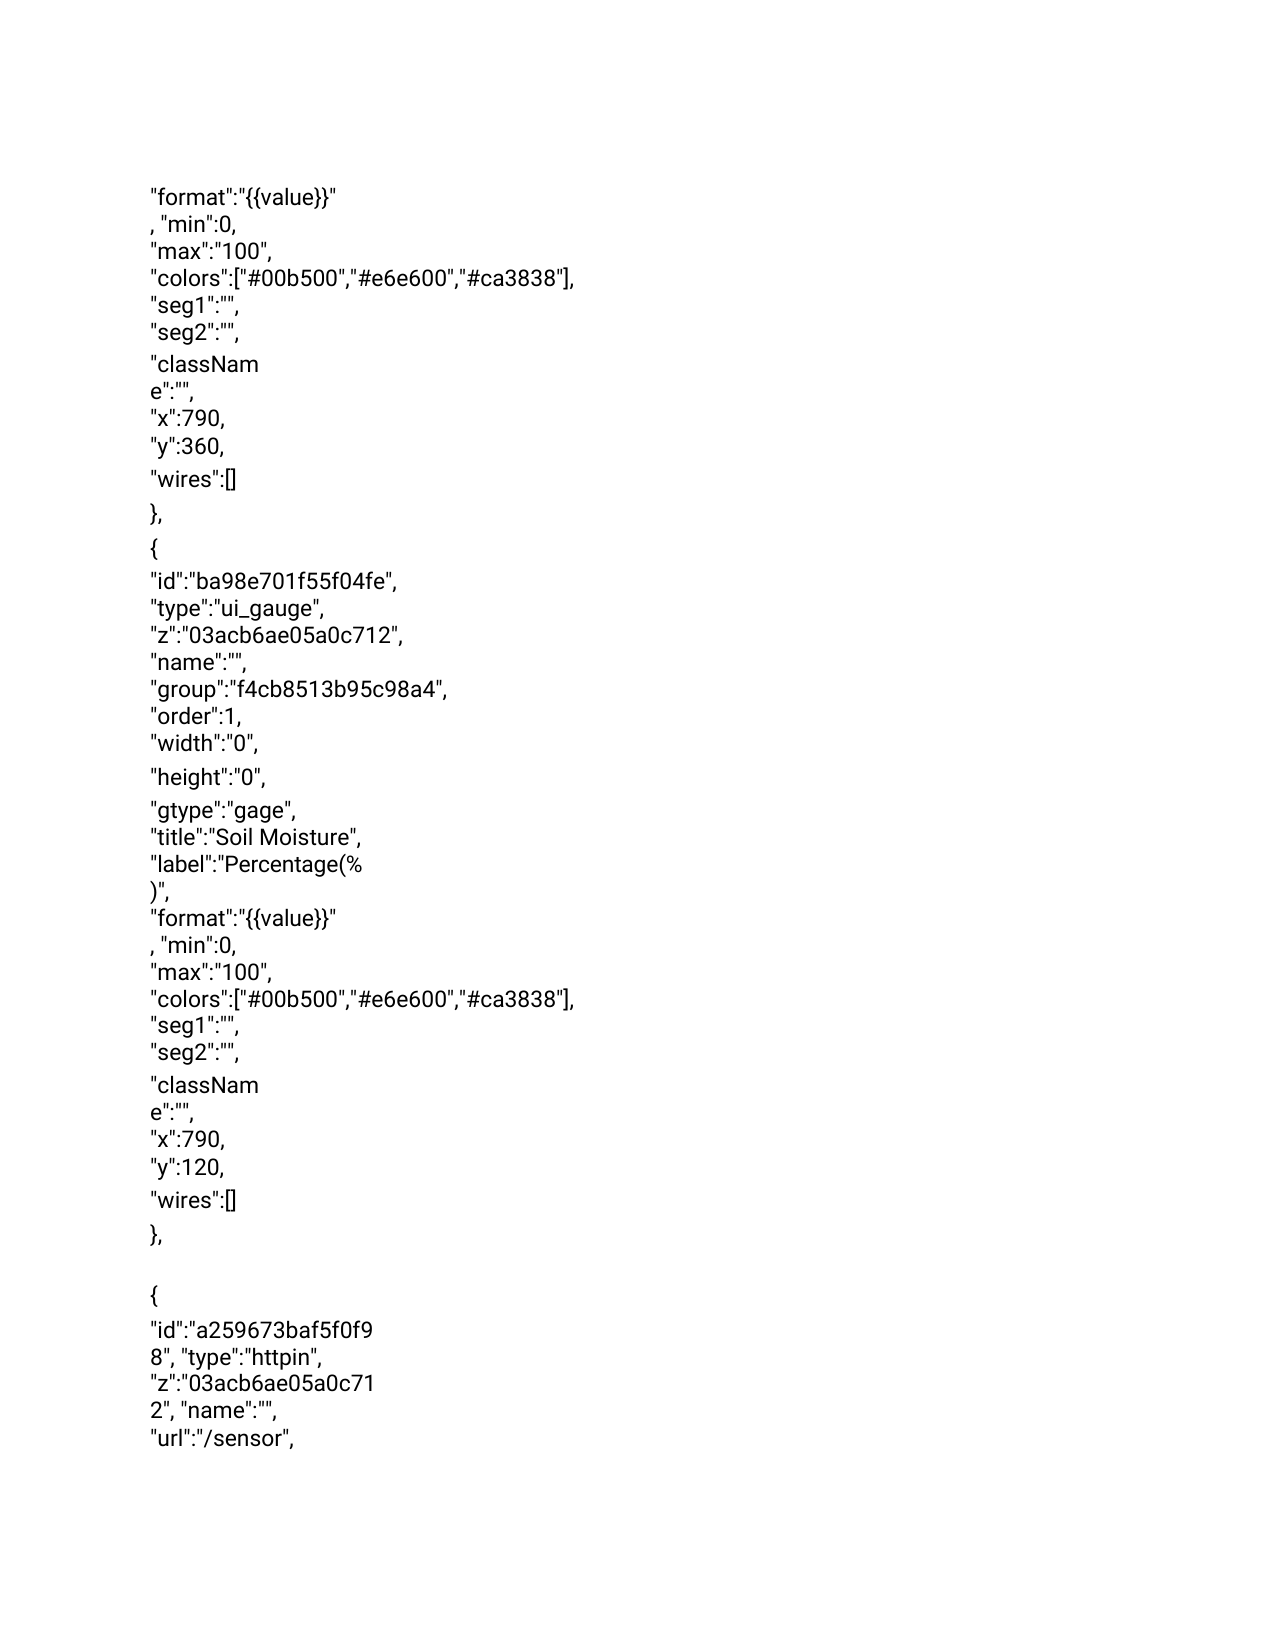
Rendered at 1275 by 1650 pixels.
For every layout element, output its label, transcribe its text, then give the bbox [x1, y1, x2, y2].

text { [150, 1283, 1125, 1309]
text "format":"{{value}}", "min":0, "max":"100", [150, 905, 338, 986]
text { [150, 535, 1125, 562]
text }, [150, 1221, 1125, 1248]
text "y":120, [150, 1154, 1125, 1181]
text "colors":["#00b500","#e6e600","#ca3838"], "seg1":"", [150, 265, 637, 319]
text "className":"", "x":790, [150, 351, 269, 432]
text "wires":[] [150, 1187, 1125, 1214]
text "id":"a259673baf5f0f98", "type":"httpin", "z":"03acb6ae05a0c712", "name":"", [150, 1317, 378, 1424]
text "height":"0", [150, 764, 1125, 791]
text "seg2":"", [150, 319, 1125, 346]
text }, [150, 500, 1125, 527]
text "format":"{{value}}", "min":0, "max":"100", [150, 184, 338, 265]
text "y":360, [150, 432, 1125, 459]
text "wires":[] [150, 467, 1125, 493]
text "colors":["#00b500","#e6e600","#ca3838"], "seg1":"", [150, 986, 637, 1039]
text "className":"", "x":790, [150, 1072, 269, 1153]
text "id":"ba98e701f55f04fe", "type":"ui_gauge", "z":"03acb6ae05a0c712", "name":"", "group":"f4cb8513b95c98a4", "order":1, [150, 568, 456, 730]
text "url":"/sensor", [150, 1425, 1125, 1452]
text "gtype":"gage", "title":"Soil Moisture", "label":"Percentage(%)", [150, 798, 368, 905]
text "width":"0", [150, 730, 1125, 757]
text "seg2":"", [150, 1039, 1125, 1066]
